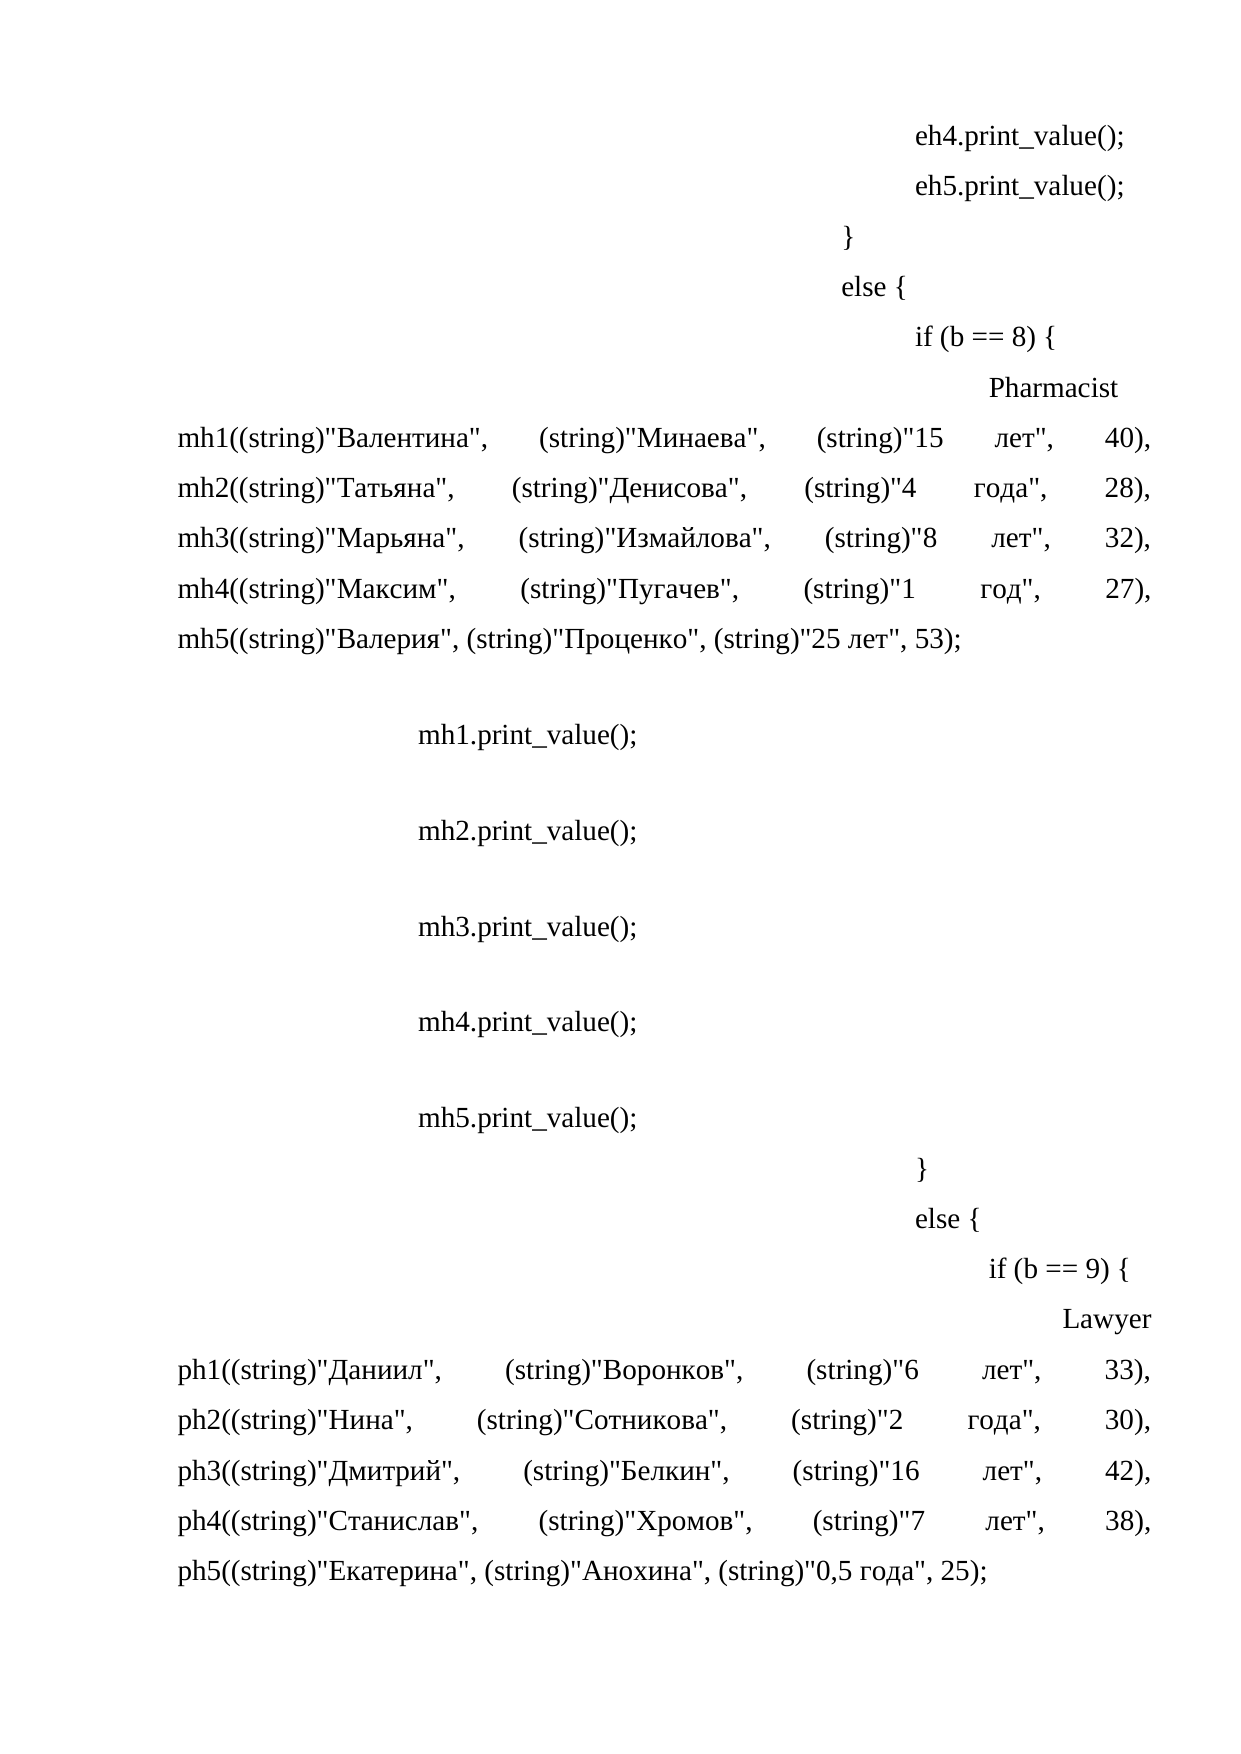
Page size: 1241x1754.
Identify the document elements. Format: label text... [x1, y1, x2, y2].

text mh1.print_value(); [177, 672, 1152, 751]
text else { [177, 269, 1152, 303]
text if (b == 9) { [177, 1251, 1152, 1285]
text } [177, 1151, 1152, 1184]
text mh2.print_value(); [177, 767, 1152, 846]
text mh5.print_value(); [177, 1055, 1152, 1134]
text Lawyer ph1((string)"Даниил", (string)"Воронков", (string)"6 лет", 33), ph2((string)"Нина", (string)"Сотникова", (string)"2 года", 30), ph3((string)"Дмитрий", (string)"Белкин", (string)"16 лет", 42), ph4((string)"Станислав", (string)"Хромов", (string)"7 лет", 38), ph5((string)"Екатерина", (string)"Анохина", (string)"0,5 года", 25); [177, 1302, 1152, 1587]
text else { [177, 1201, 1152, 1234]
text mh3.print_value(); [177, 863, 1152, 942]
text mh4.print_value(); [177, 959, 1152, 1038]
text if (b == 8) { [177, 319, 1152, 353]
text Pharmacist mh1((string)"Валентина", (string)"Минаева", (string)"15 лет", 40), mh2((string)"Татьяна", (string)"Денисова", (string)"4 года", 28), mh3((string)"Марьяна", (string)"Измайлова", (string)"8 лет", 32), mh4((string)"Максим", (string)"Пугачев", (string)"1 год", 27), mh5((string)"Валерия", (string)"Проценко", (string)"25 лет", 53); [177, 370, 1152, 655]
text eh4.print_value(); [177, 118, 1152, 152]
text eh5.print_value(); [177, 168, 1152, 202]
text } [177, 219, 1152, 252]
